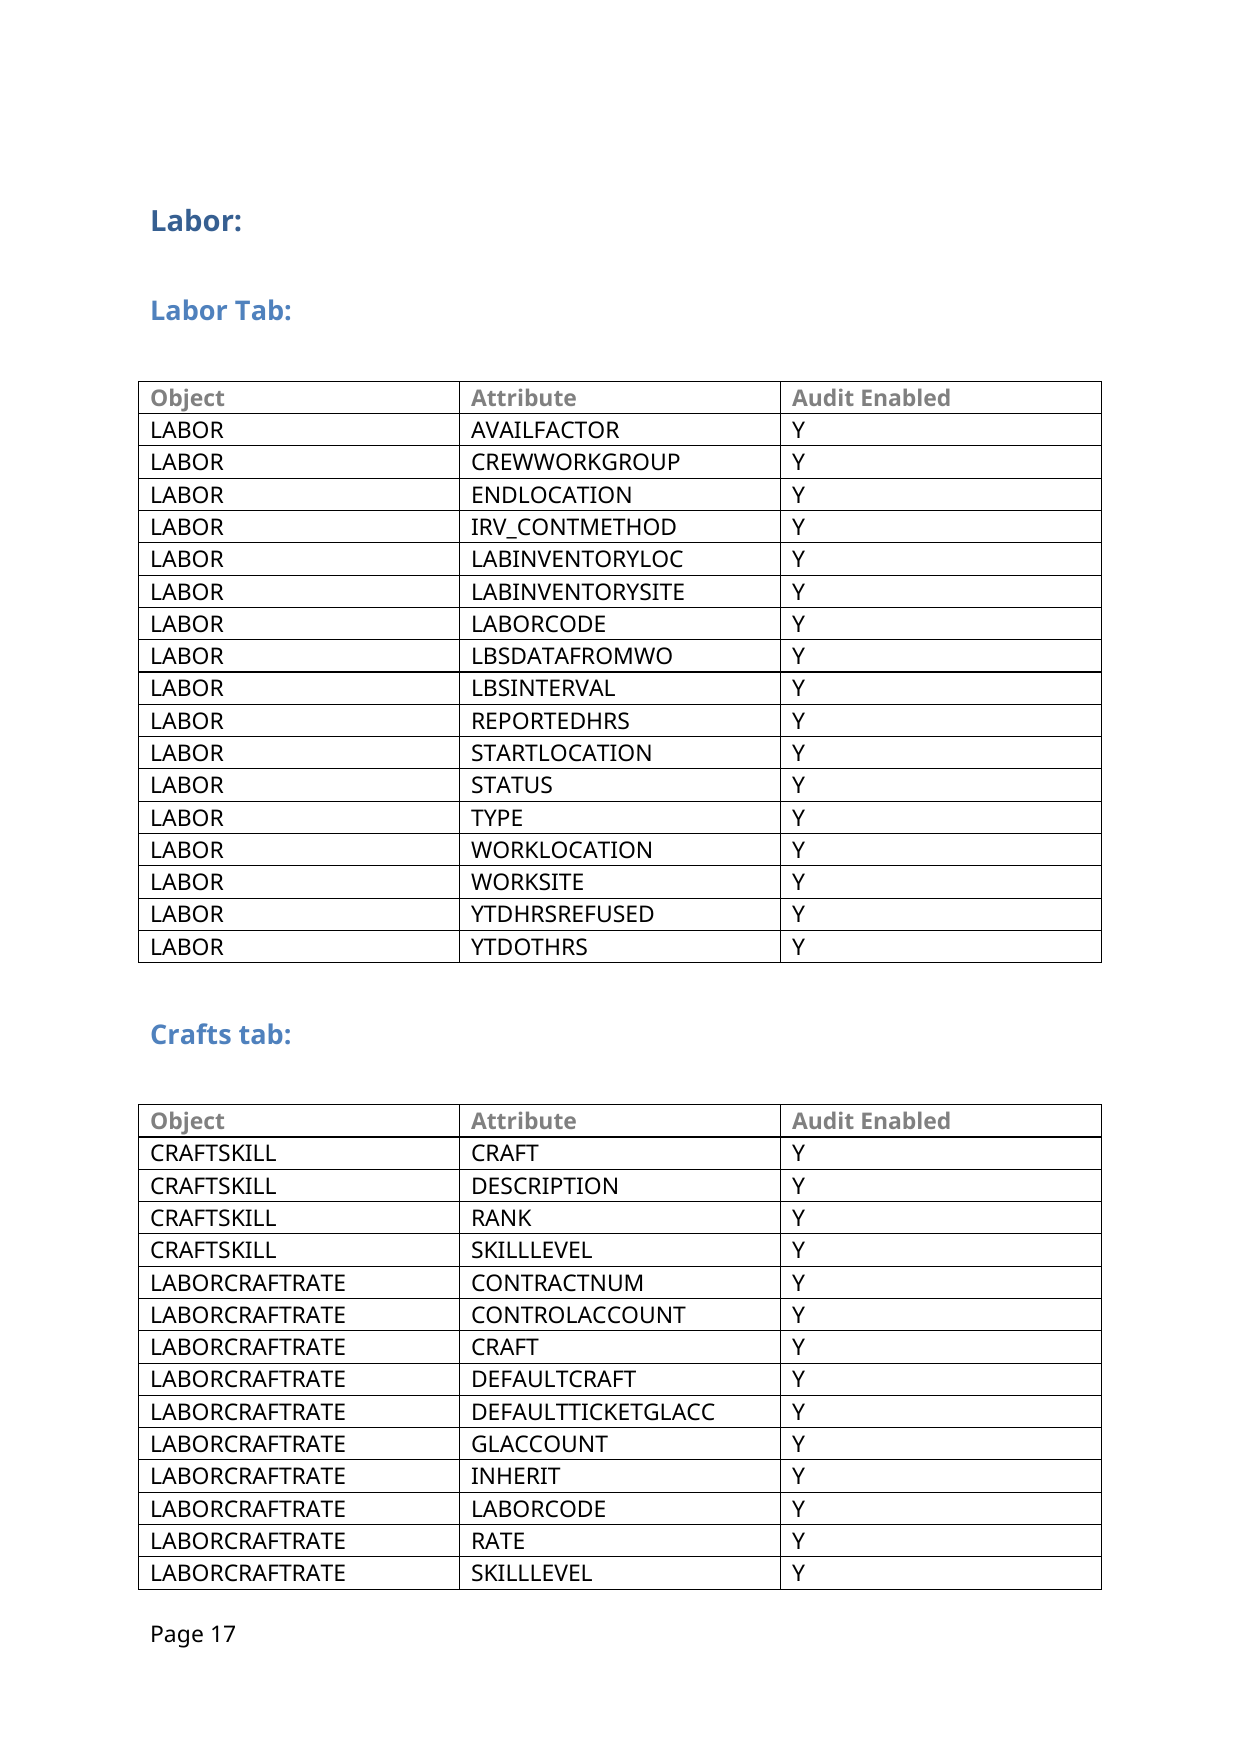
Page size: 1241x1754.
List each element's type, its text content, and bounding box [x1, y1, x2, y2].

table_header Audit Enabled [781, 1105, 1101, 1136]
table_cell LABOR [139, 608, 459, 639]
table_cell INHERIT [460, 1460, 780, 1492]
table_cell LABOR [139, 737, 459, 768]
table_cell YTDOTHRS [460, 931, 780, 962]
table_cell Y [781, 1299, 1101, 1330]
table_cell LABOR [139, 640, 459, 671]
table_cell ENDLOCATION [460, 479, 780, 510]
table_cell LABINVENTORYSITE [460, 576, 780, 607]
table_cell LBSINTERVAL [460, 673, 780, 704]
table_cell CRAFTSKILL [139, 1138, 459, 1169]
table_cell LABOR [139, 446, 459, 478]
table_cell Y [781, 1460, 1101, 1492]
table_cell Y [781, 543, 1101, 574]
table_cell LABOR [139, 931, 459, 962]
table_cell Y [781, 576, 1101, 607]
table_cell SKILLLEVEL [460, 1557, 780, 1588]
table_cell CRAFTSKILL [139, 1170, 459, 1201]
table_cell DEFAULTCRAFT [460, 1364, 780, 1395]
table_cell LABOR [139, 802, 459, 833]
table_cell LABORCRAFTRATE [139, 1460, 459, 1492]
table_cell LABORCRAFTRATE [139, 1493, 459, 1524]
table_cell LABOR [139, 673, 459, 704]
table_cell Y [781, 1170, 1101, 1201]
table_cell LBSDATAFROMWO [460, 640, 780, 671]
table_cell Y [781, 640, 1101, 671]
table_cell Y [781, 802, 1101, 833]
table_cell Y [781, 1202, 1101, 1233]
table_cell IRV_CONTMETHOD [460, 511, 780, 542]
table_cell Y [781, 931, 1101, 962]
table_cell WORKLOCATION [460, 834, 780, 865]
table_cell CONTROLACCOUNT [460, 1299, 780, 1330]
table_cell Y [781, 705, 1101, 736]
table_cell LABORCRAFTRATE [139, 1299, 459, 1330]
table_header Audit Enabled [781, 382, 1101, 413]
table_cell LABORCRAFTRATE [139, 1267, 459, 1298]
table_cell LABOR [139, 834, 459, 865]
table_cell Y [781, 1557, 1101, 1588]
table_cell LABOR [139, 866, 459, 897]
table_cell Y [781, 446, 1101, 478]
table_cell Y [781, 1267, 1101, 1298]
table_cell RATE [460, 1525, 780, 1556]
table_cell LABOR [139, 576, 459, 607]
table_cell LABOR [139, 899, 459, 930]
table_cell CREWWORKGROUP [460, 446, 780, 478]
table_cell RANK [460, 1202, 780, 1233]
table_cell Y [781, 899, 1101, 930]
table_cell Y [781, 1138, 1101, 1169]
table_cell AVAILFACTOR [460, 414, 780, 445]
table_cell Y [781, 834, 1101, 865]
table_cell CRAFT [460, 1138, 780, 1169]
table_cell STATUS [460, 769, 780, 801]
table_cell LABORCRAFTRATE [139, 1525, 459, 1556]
table_cell Y [781, 414, 1101, 445]
table_cell Y [781, 1234, 1101, 1266]
table_header Object [139, 1105, 459, 1136]
table_cell Y [781, 479, 1101, 510]
table_cell Y [781, 511, 1101, 542]
table_cell LABOR [139, 414, 459, 445]
table_header Attribute [460, 382, 780, 413]
table_cell Y [781, 737, 1101, 768]
table_cell DEFAULTTICKETGLACC [460, 1396, 780, 1427]
table_cell YTDHRSREFUSED [460, 899, 780, 930]
table_cell LABOR [139, 705, 459, 736]
table_cell LABOR [139, 511, 459, 542]
table_cell Y [781, 1493, 1101, 1524]
table_cell Y [781, 1364, 1101, 1395]
table_cell Y [781, 1331, 1101, 1362]
table_cell Y [781, 866, 1101, 897]
table_cell LABORCRAFTRATE [139, 1557, 459, 1588]
table_cell CRAFTSKILL [139, 1202, 459, 1233]
table_cell SKILLLEVEL [460, 1234, 780, 1266]
subtitle Labor Tab: [150, 292, 1090, 329]
table_cell LABORCRAFTRATE [139, 1331, 459, 1362]
table_cell LABOR [139, 543, 459, 574]
table_cell LABOR [139, 769, 459, 801]
table_cell TYPE [460, 802, 780, 833]
table_cell STARTLOCATION [460, 737, 780, 768]
table_cell LABINVENTORYLOC [460, 543, 780, 574]
table_cell LABORCODE [460, 1493, 780, 1524]
table_cell REPORTEDHRS [460, 705, 780, 736]
table_cell Y [781, 608, 1101, 639]
table_cell LABORCRAFTRATE [139, 1428, 459, 1459]
table_cell LABOR [139, 479, 459, 510]
table_cell WORKSITE [460, 866, 780, 897]
table_header Attribute [460, 1105, 780, 1136]
table_cell Y [781, 769, 1101, 801]
table_cell LABORCRAFTRATE [139, 1396, 459, 1427]
table_cell Y [781, 1428, 1101, 1459]
subtitle Crafts tab: [150, 1015, 1090, 1052]
table_cell CRAFT [460, 1331, 780, 1362]
table_cell DESCRIPTION [460, 1170, 780, 1201]
table_cell CRAFTSKILL [139, 1234, 459, 1266]
table_cell GLACCOUNT [460, 1428, 780, 1459]
table_cell Y [781, 1396, 1101, 1427]
table_header Object [139, 382, 459, 413]
table_cell LABORCODE [460, 608, 780, 639]
table_cell CONTRACTNUM [460, 1267, 780, 1298]
table_cell Y [781, 1525, 1101, 1556]
subtitle Labor: [150, 200, 1090, 240]
table_cell Y [781, 673, 1101, 704]
table_cell LABORCRAFTRATE [139, 1364, 459, 1395]
